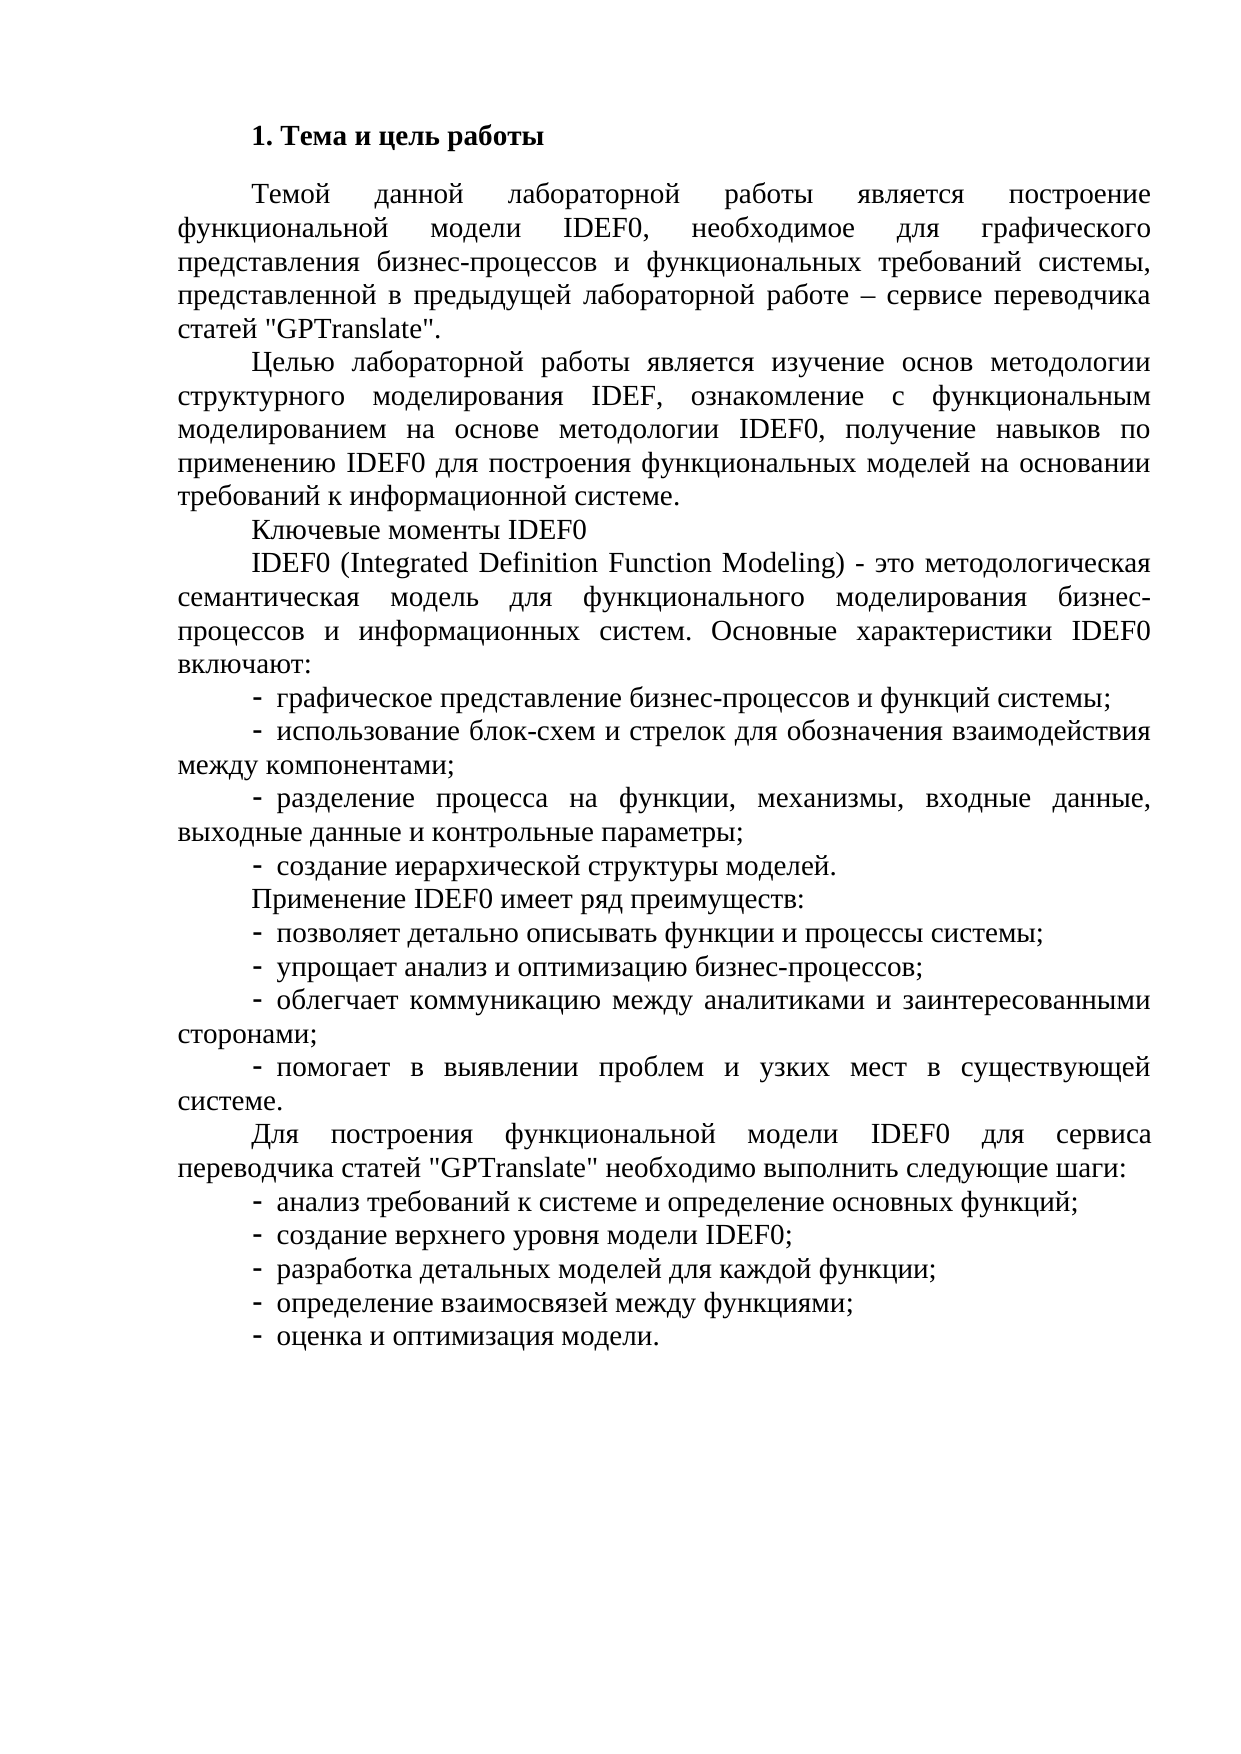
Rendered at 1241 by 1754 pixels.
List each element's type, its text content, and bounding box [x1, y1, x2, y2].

subtitle Тема и цель работы [177, 118, 1152, 152]
list разработка детальных моделей для каждой функции; [177, 1251, 1152, 1285]
list графическое представление бизнес-процессов и функций системы; [177, 680, 1152, 713]
list анализ требований к системе и определение основных функций; [177, 1184, 1152, 1217]
text Темой данной лабораторной работы является построение функциональной модели IDEF0, необходимое для графического представления бизнес-процессов и функциональных требований системы, представленной в предыдущей лабораторной работе – сервисе переводчика статей "GPTranslate". [177, 177, 1152, 344]
list создание иерархической структуры моделей. [177, 848, 1152, 881]
list позволяет детально описывать функции и процессы системы; [177, 915, 1152, 949]
text Применение IDEF0 имеет ряд преимуществ: [177, 881, 1152, 915]
list создание верхнего уровня модели IDEF0; [177, 1217, 1152, 1251]
list оценка и оптимизация модели. [177, 1318, 1152, 1352]
list облегчает коммуникацию между аналитиками и заинтересованными сторонами; [177, 982, 1152, 1049]
list определение взаимосвязей между функциями; [177, 1285, 1152, 1318]
text Ключевые моменты IDEF0 [177, 512, 1152, 546]
list разделение процесса на функции, механизмы, входные данные, выходные данные и контрольные параметры; [177, 781, 1152, 848]
text Для построения функциональной модели IDEF0 для сервиса переводчика статей "GPTranslate" необходимо выполнить следующие шаги: [177, 1117, 1152, 1184]
list упрощает анализ и оптимизацию бизнес-процессов; [177, 949, 1152, 982]
list помогает в выявлении проблем и узких мест в существующей системе. [177, 1049, 1152, 1117]
list использование блок-схем и стрелок для обозначения взаимодействия между компонентами; [177, 713, 1152, 781]
text Целью лабораторной работы является изучение основ методологии структурного моделирования IDEF, ознакомление с функциональным моделированием на основе методологии IDEF0, получение навыков по применению IDEF0 для построения функциональных моделей на основании требований к информационной системе. [177, 344, 1152, 512]
text IDEF0 (Integrated Definition Function Modeling) - это методологическая семантическая модель для функционального моделирования бизнес-процессов и информационных систем. Основные характеристики IDEF0 включают: [177, 546, 1152, 680]
